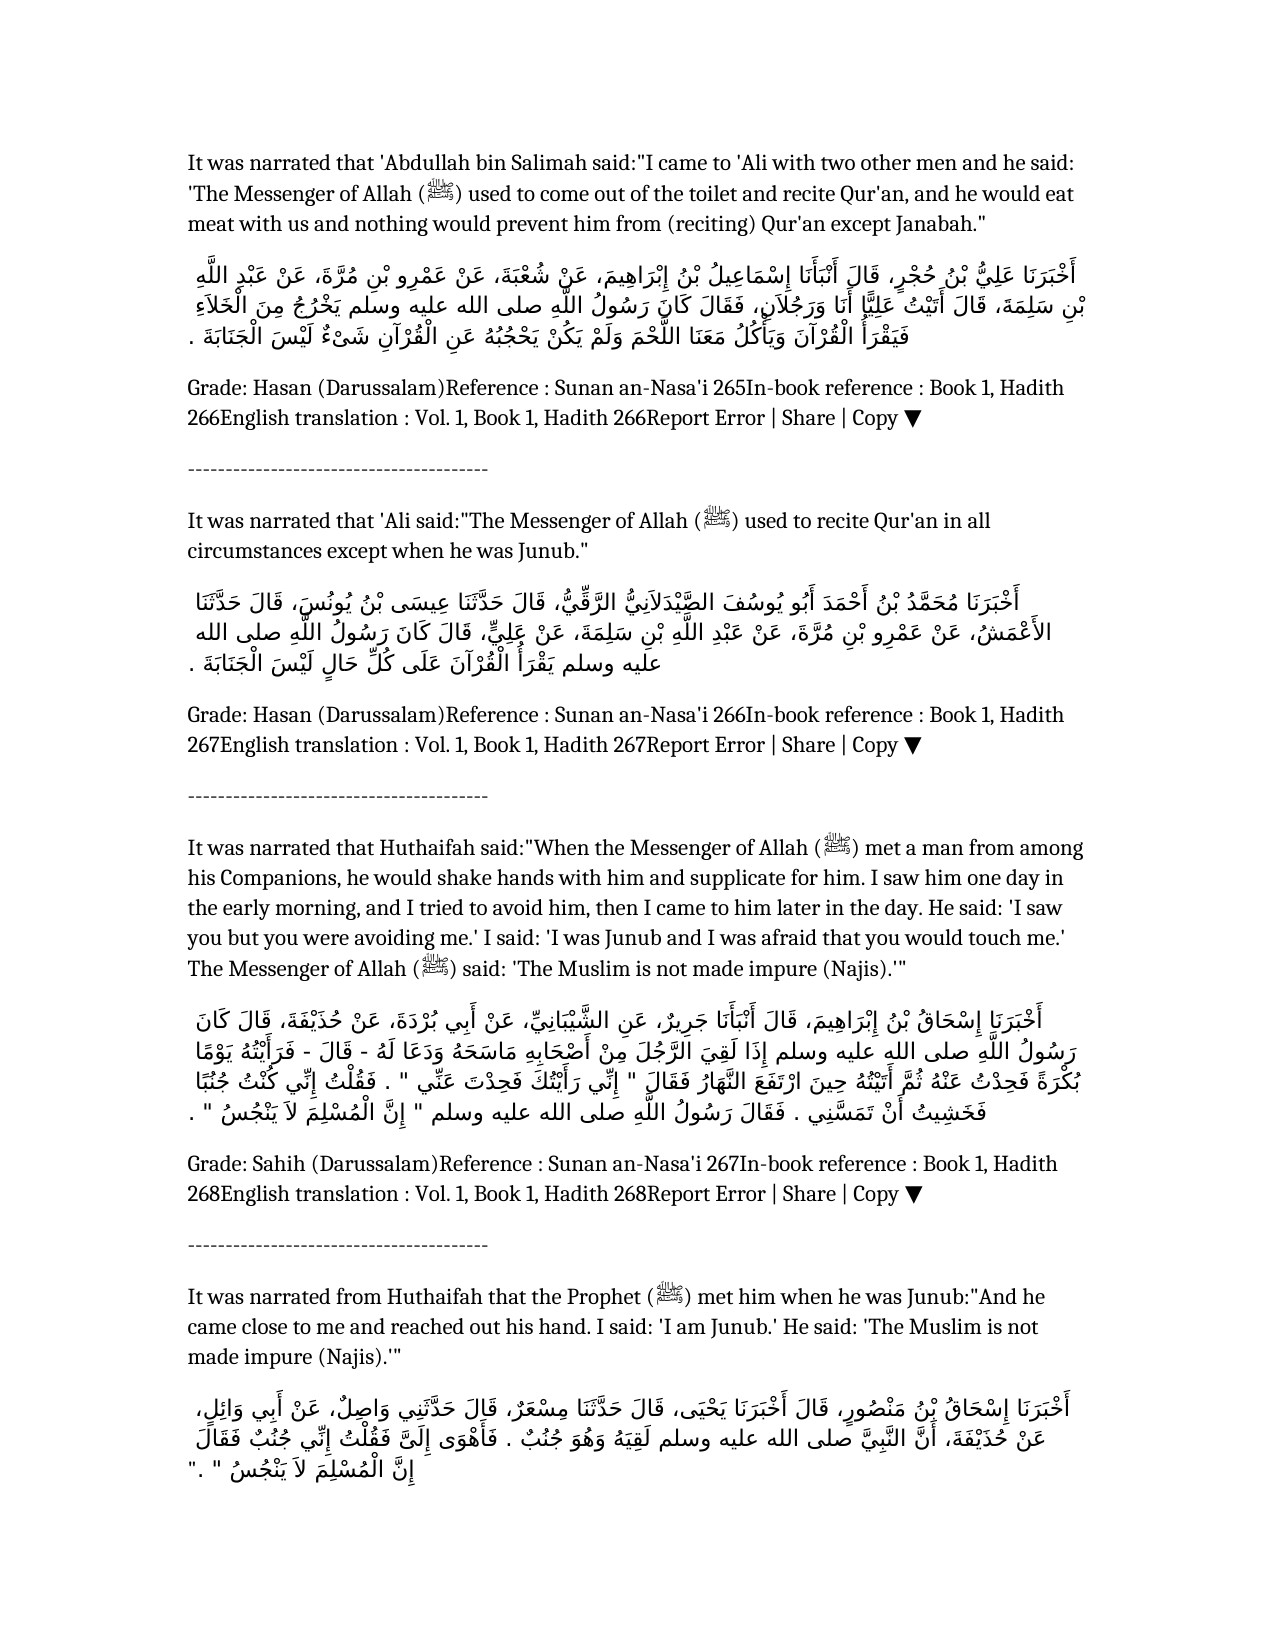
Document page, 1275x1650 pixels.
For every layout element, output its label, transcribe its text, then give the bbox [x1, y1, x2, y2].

text أَخْبَرَنَا مُحَمَّدُ بْنُ أَحْمَدَ أَبُو يُوسُفَ الصَّيْدَلاَنِيُّ الرَّقِّيُّ، قَالَ حَدَّثَنَا عِيسَى بْنُ يُونُسَ، قَالَ حَدَّثَنَا الأَعْمَشُ، عَنْ عَمْرِو بْنِ مُرَّةَ، عَنْ عَبْدِ اللَّهِ بْنِ سَلِمَةَ، عَنْ عَلِيٍّ، قَالَ كَانَ رَسُولُ اللَّهِ صلى الله عليه وسلم يَقْرَأُ الْقُرْآنَ عَلَى كُلِّ حَالٍ لَيْسَ الْجَنَابَةَ ‏.‏ [187, 589, 1087, 677]
text It was narrated that 'Abdullah bin Salimah said:"I came to 'Ali with two other men and he said: 'The Messenger of Allah (ﷺ) used to come out of the toilet and recite Qur'an, and he would eat meat with us and nothing would prevent him from (reciting) Qur'an except Janabah." [187, 150, 1087, 237]
text It was narrated from Huthaifah that the Prophet (ﷺ) met him when he was Junub:"And he came close to me and reached out his hand. I said: 'I am Junub.' He said: 'The Muslim is not made impure (Najis).'" [187, 1283, 1087, 1370]
text Grade: Hasan (Darussalam)Reference : Sunan an-Nasa'i 266In-book reference : Book 1, Hadith 267English translation : Vol. 1, Book 1, Hadith 267Report Error | Share | Copy ▼ [187, 702, 1087, 758]
text ---------------------------------------- [187, 783, 1087, 809]
text أَخْبَرَنَا إِسْحَاقُ بْنُ إِبْرَاهِيمَ، قَالَ أَنْبَأَنَا جَرِيرٌ، عَنِ الشَّيْبَانِيِّ، عَنْ أَبِي بُرْدَةَ، عَنْ حُذَيْفَةَ، قَالَ كَانَ رَسُولُ اللَّهِ صلى الله عليه وسلم إِذَا لَقِيَ الرَّجُلَ مِنْ أَصْحَابِهِ مَاسَحَهُ وَدَعَا لَهُ - قَالَ - فَرَأَيْتُهُ يَوْمًا بُكْرَةً فَحِدْتُ عَنْهُ ثُمَّ أَتَيْتُهُ حِينَ ارْتَفَعَ النَّهَارُ فَقَالَ ‏"‏ إِنِّي رَأَيْتُكَ فَحِدْتَ عَنِّي ‏"‏ ‏.‏ فَقُلْتُ إِنِّي كُنْتُ جُنُبًا فَخَشِيتُ أَنْ تَمَسَّنِي ‏.‏ فَقَالَ رَسُولُ اللَّهِ صلى الله عليه وسلم ‏"‏ إِنَّ الْمُسْلِمَ لاَ يَنْجُسُ ‏"‏ ‏.‏ [187, 1007, 1087, 1126]
text ---------------------------------------- [187, 456, 1087, 482]
text It was narrated that 'Ali said:"The Messenger of Allah (ﷺ) used to recite Qur'an in all circumstances except when he was Junub." [187, 507, 1087, 564]
text Grade: Hasan (Darussalam)Reference : Sunan an-Nasa'i 265In-book reference : Book 1, Hadith 266English translation : Vol. 1, Book 1, Hadith 266Report Error | Share | Copy ▼ [187, 375, 1087, 431]
text أَخْبَرَنَا عَلِيُّ بْنُ حُجْرٍ، قَالَ أَنْبَأَنَا إِسْمَاعِيلُ بْنُ إِبْرَاهِيمَ، عَنْ شُعْبَةَ، عَنْ عَمْرِو بْنِ مُرَّةَ، عَنْ عَبْدِ اللَّهِ بْنِ سَلِمَةَ، قَالَ أَتَيْتُ عَلِيًّا أَنَا وَرَجُلاَنِ، فَقَالَ كَانَ رَسُولُ اللَّهِ صلى الله عليه وسلم يَخْرُجُ مِنَ الْخَلاَءِ فَيَقْرَأُ الْقُرْآنَ وَيَأْكُلُ مَعَنَا اللَّحْمَ وَلَمْ يَكُنْ يَحْجُبُهُ عَنِ الْقُرْآنِ شَىْءٌ لَيْسَ الْجَنَابَةَ ‏.‏ [187, 262, 1087, 350]
text أَخْبَرَنَا إِسْحَاقُ بْنُ مَنْصُورٍ، قَالَ أَخْبَرَنَا يَحْيَى، قَالَ حَدَّثَنَا مِسْعَرٌ، قَالَ حَدَّثَنِي وَاصِلٌ، عَنْ أَبِي وَائِلٍ، عَنْ حُذَيْفَةَ، أَنَّ النَّبِيَّ صلى الله عليه وسلم لَقِيَهُ وَهُوَ جُنُبٌ ‏.‏ فَأَهْوَى إِلَىَّ فَقُلْتُ إِنِّي جُنُبٌ فَقَالَ ‏ "‏ إِنَّ الْمُسْلِمَ لاَ يَنْجُسُ ‏"‏ ‏.‏ [187, 1395, 1087, 1483]
text Grade: Sahih (Darussalam)Reference : Sunan an-Nasa'i 267In-book reference : Book 1, Hadith 268English translation : Vol. 1, Book 1, Hadith 268Report Error | Share | Copy ▼ [187, 1151, 1087, 1207]
text ---------------------------------------- [187, 1232, 1087, 1258]
text It was narrated that Huthaifah said:"When the Messenger of Allah (ﷺ) met a man from among his Companions, he would shake hands with him and supplicate for him. I saw him one day in the early morning, and I tried to avoid him, then I came to him later in the day. He said: 'I saw you but you were avoiding me.' I said: 'I was Junub and I was afraid that you would touch me.' The Messenger of Allah (ﷺ) said: 'The Muslim is not made impure (Najis).'" [187, 834, 1087, 982]
